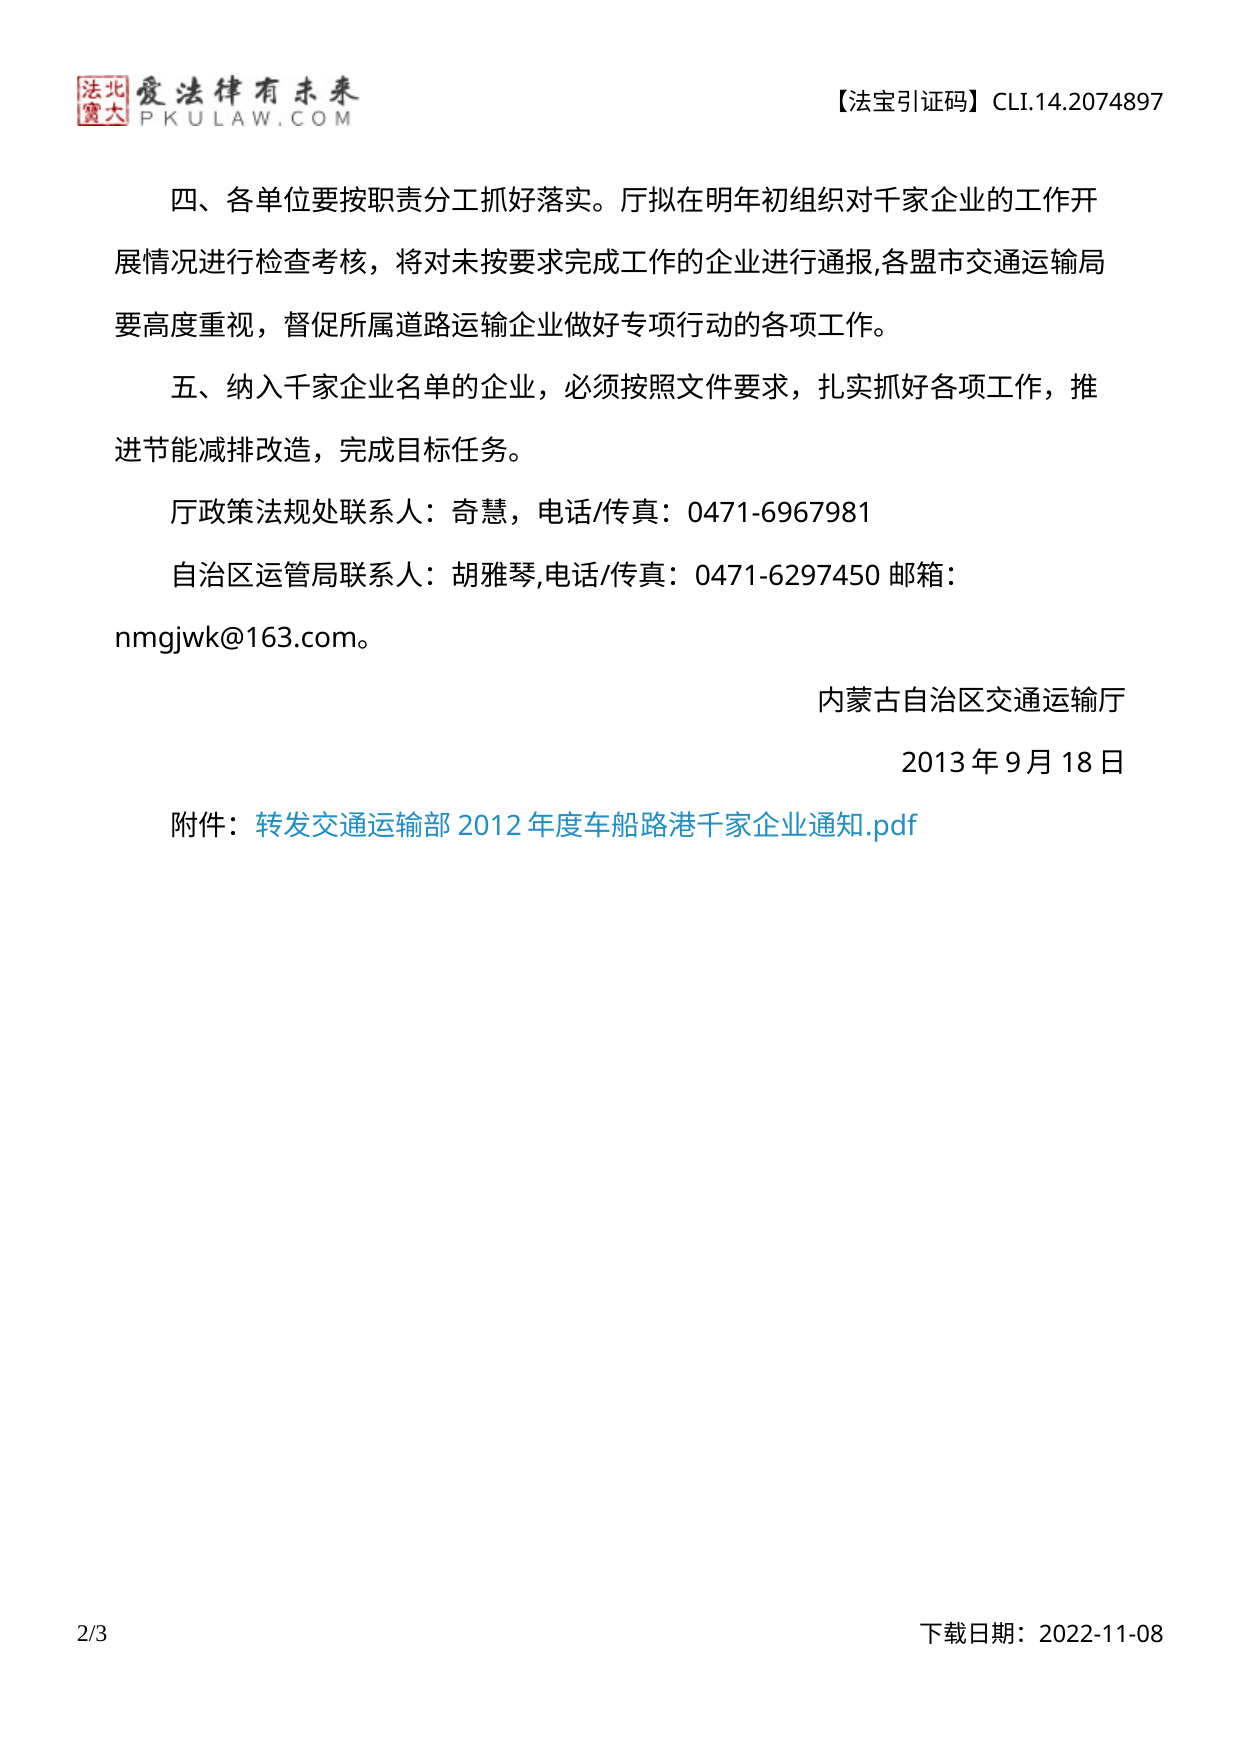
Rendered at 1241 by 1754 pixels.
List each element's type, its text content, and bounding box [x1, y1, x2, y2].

text 厅政策法规处联系人：奇慧，电话/传真：0471-6967981 [114, 468, 1126, 531]
text 2013年9月18日 [114, 718, 1126, 781]
text 四、各单位要按职责分工抓好落实。厅拟在明年初组织对千家企业的工作开展情况进行检查考核，将对未按要求完成工作的企业进行通报,各盟市交通运输局要高度重视，督促所属道路运输企业做好专项行动的各项工作。 [114, 156, 1126, 343]
picture [76, 75, 361, 126]
text 自治区运管局联系人：胡雅琴,电话/传真：0471-6297450 邮箱：nmgjwk@163.com。 [114, 531, 1126, 656]
text 附件：转发交通运输部2012年度车船路港千家企业通知.pdf [114, 781, 1126, 843]
text 内蒙古自治区交通运输厅 [114, 656, 1126, 718]
text 五、纳入千家企业名单的企业，必须按照文件要求，扎实抓好各项工作，推进节能减排改造，完成目标任务。 [114, 343, 1126, 468]
